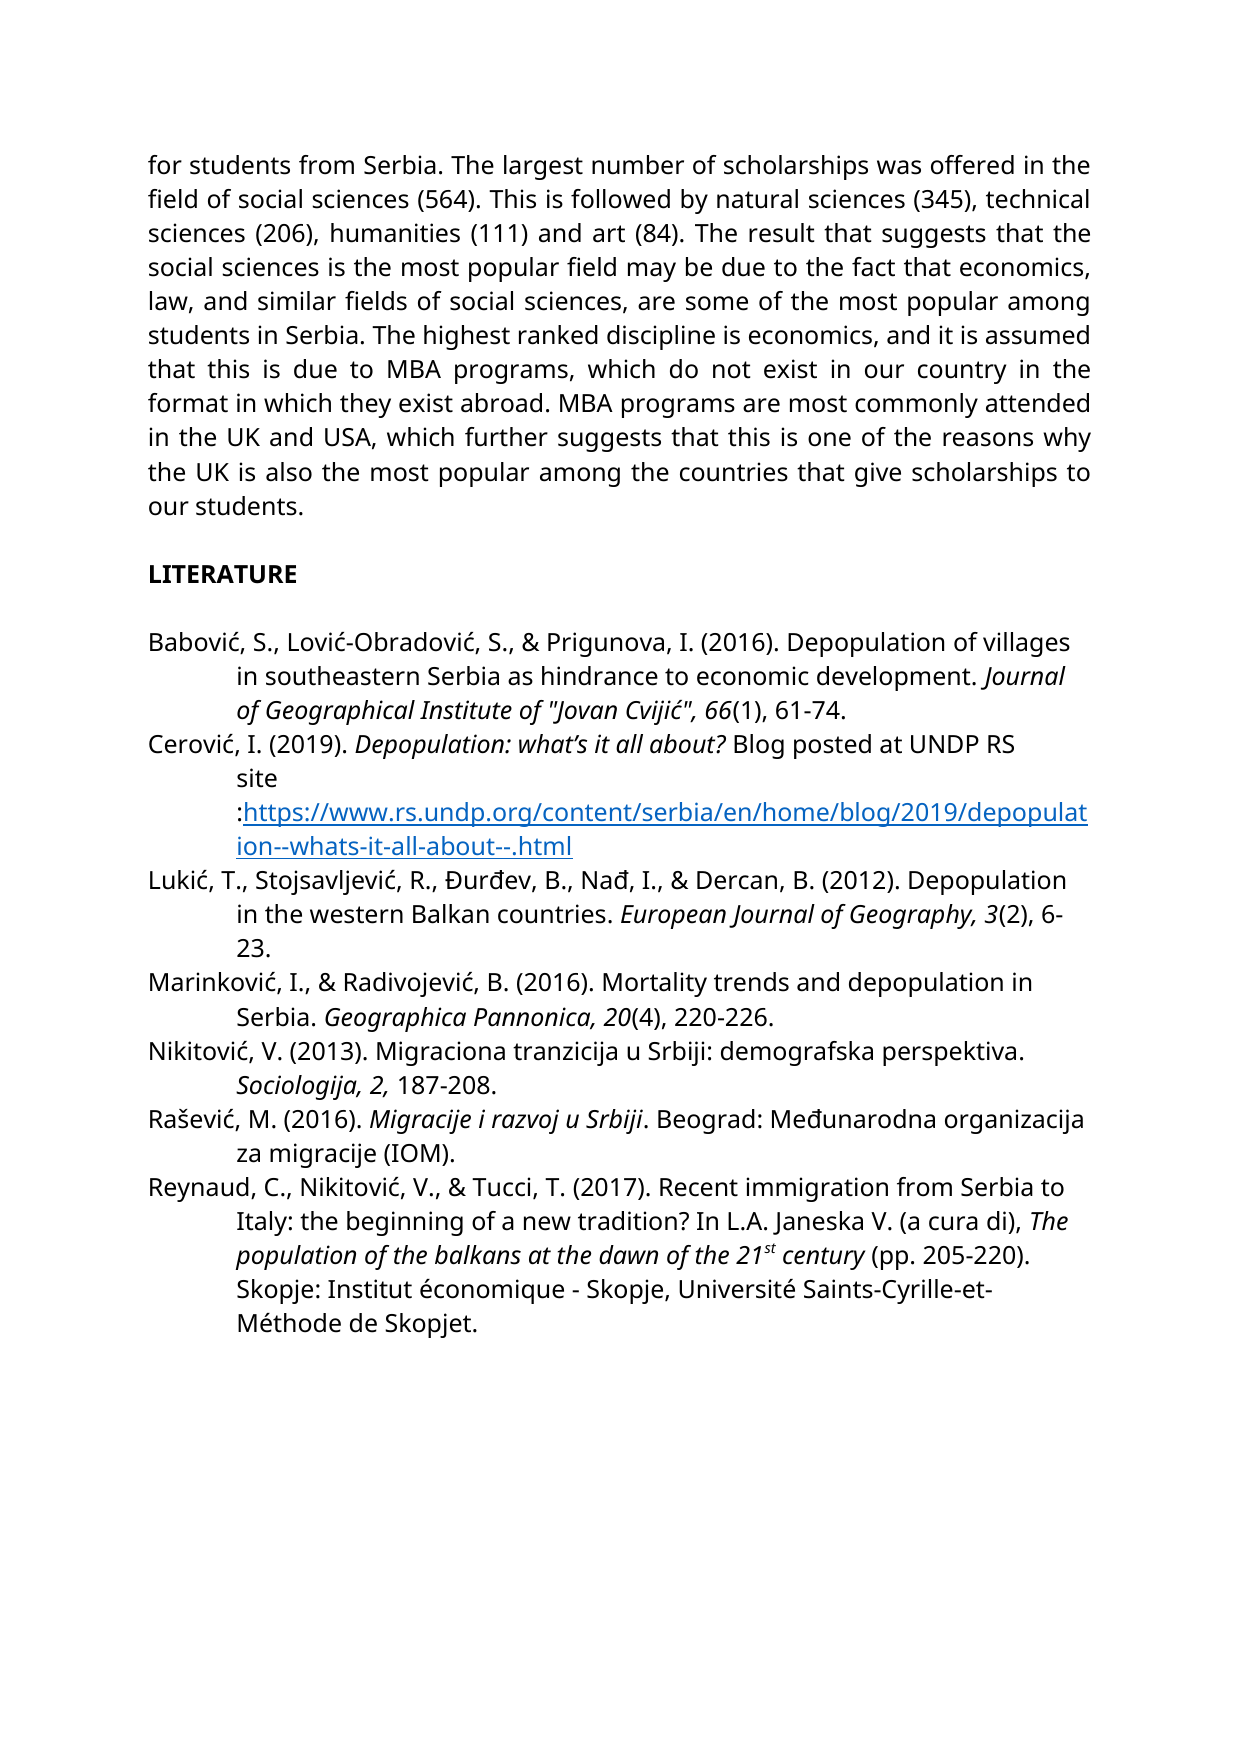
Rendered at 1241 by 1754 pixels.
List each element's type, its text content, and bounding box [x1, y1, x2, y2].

text Cerović, I. (2019). Depopulation: what’s it all about? Blog posted at UNDP RS site:https://www.rs.undp.org/content/serbia/en/home/blog/2019/depopulation--whats-it-all-about--.html [148, 727, 1093, 863]
text Marinković, I., & Radivojević, B. (2016). Mortality trends and depopulation in Serbia. Geographica Pannonica, 20(4), 220-226. [148, 965, 1093, 1033]
text Nikitović, V. (2013). Migraciona tranzicija u Srbiji: demografska perspektiva. Sociologija, 2, 187-208. [148, 1033, 1093, 1101]
text Reynaud, C., Nikitović, V., & Tucci, T. (2017). Recent immigration from Serbia to Italy: the beginning of a new tradition? In L.A. Janeska V. (a cura di), The population of the balkans at the dawn of the 21st century (pp. 205-220). Skopje: Institut économique - Skopje, Université Saints-Cyrille-et-Méthode de Skopjet. [148, 1169, 1093, 1340]
text Lukić, T., Stojsavljević, R., Đurđev, B., Nađ, I., & Dercan, B. (2012). Depopulation in the western Balkan countries. European Journal of Geography, 3(2), 6-23. [148, 863, 1093, 965]
text LITERATURE [148, 556, 1093, 590]
text Rašević, M. (2016). Migracije i razvoj u Srbiji. Beograd: Međunarodna organizacija za migracije (IOM). [148, 1101, 1093, 1169]
text Babović, S., Lović-Obradović, S., & Prigunova, I. (2016). Depopulation of villages in southeastern Serbia аs hindrance to economic development. Journal of Geographical Institute of "Jovan Cvijić", 66(1), 61-74. [148, 624, 1093, 727]
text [148, 148, 1093, 522]
